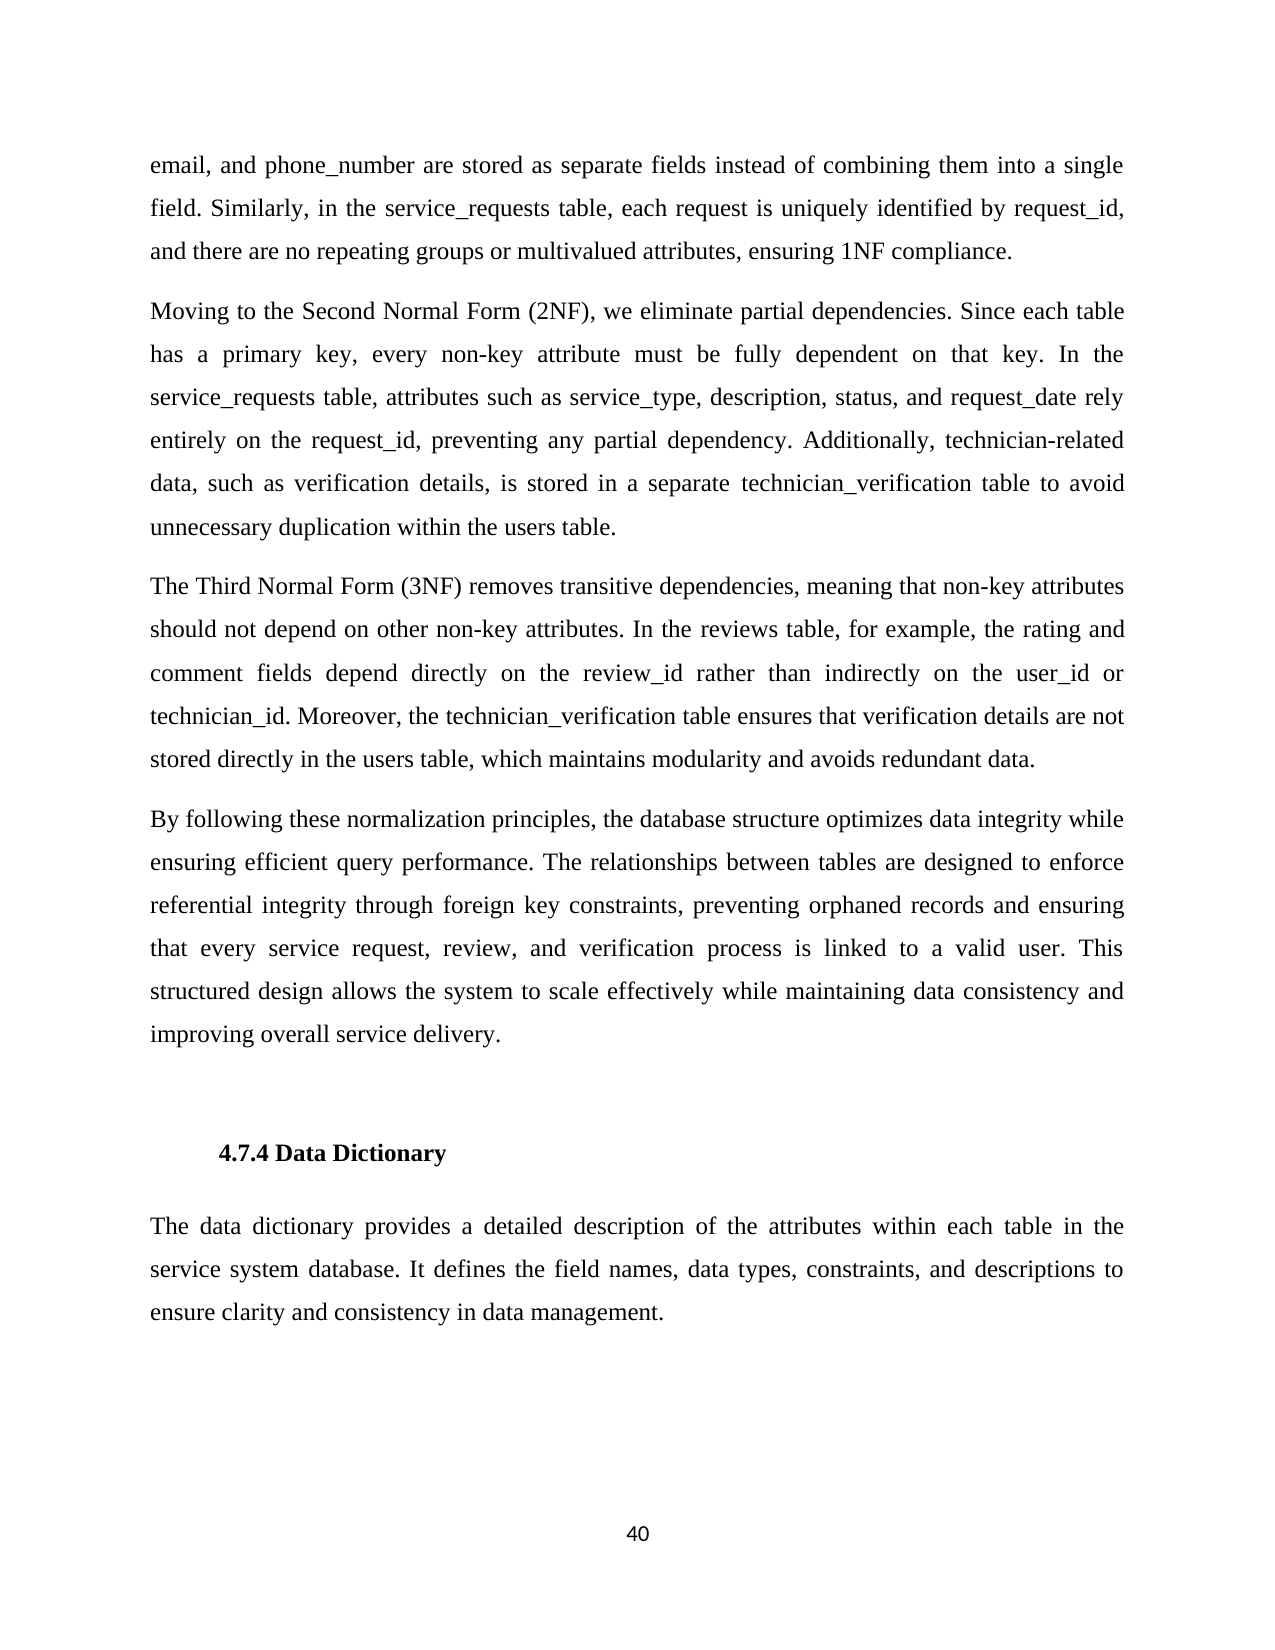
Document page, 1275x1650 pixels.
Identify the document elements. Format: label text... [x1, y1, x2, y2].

text The Third Normal Form (3NF) removes transitive dependencies, meaning that non-key attributes should not depend on other non-key attributes. In the reviews table, for example, the rating and comment fields depend directly on the review_id rather than indirectly on the user_id or technician_id. Moreover, the technician_verification table ensures that verification details are not stored directly in the users table, which maintains modularity and avoids redundant data. [150, 571, 1125, 773]
subtitle 4.7.4 Data Dictionary [150, 1138, 1125, 1167]
text Moving to the Second Normal Form (2NF), we eliminate partial dependencies. Since each table has a primary key, every non-key attribute must be fully dependent on that key. In the service_requests table, attributes such as service_type, description, status, and request_date rely entirely on the request_id, preventing any partial dependency. Additionally, technician-related data, such as verification details, is stored in a separate technician_verification table to avoid unnecessary duplication within the users table. [150, 296, 1125, 540]
text By following these normalization principles, the database structure optimizes data integrity while ensuring efficient query performance. The relationships between tables are designed to enforce referential integrity through foreign key constraints, preventing orphaned records and ensuring that every service request, review, and verification process is linked to a valid user. This structured design allows the system to scale effectively while maintaining data consistency and improving overall service delivery. [150, 804, 1125, 1048]
text The data dictionary provides a detailed description of the attributes within each table in the service system database. It defines the field names, data types, constraints, and descriptions to ensure clarity and consistency in data management. [150, 1211, 1125, 1326]
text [150, 150, 1125, 265]
